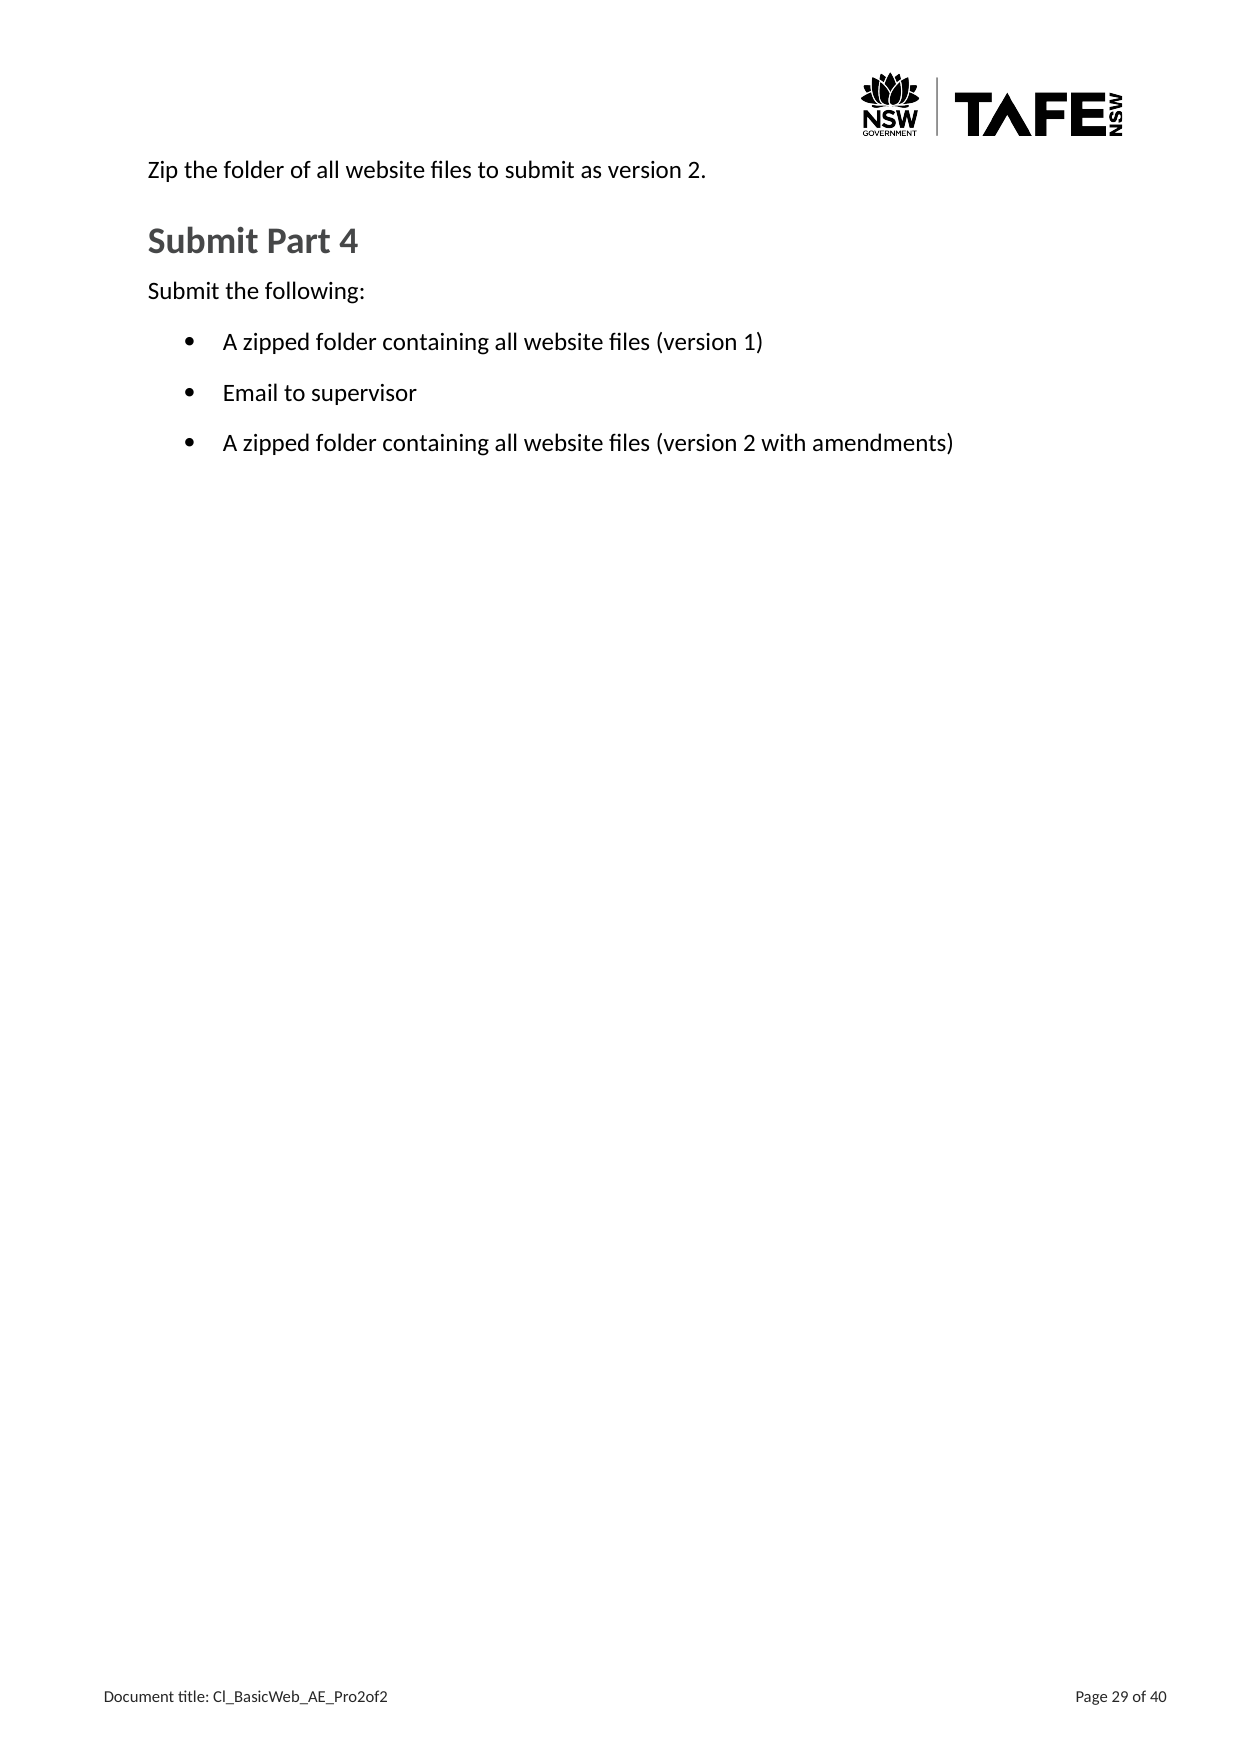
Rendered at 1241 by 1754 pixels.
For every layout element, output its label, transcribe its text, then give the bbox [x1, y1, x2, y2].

list A zipped folder containing all website files (version 1) [185, 326, 1092, 357]
list Email to supervisor [185, 377, 1092, 407]
picture [861, 71, 1123, 137]
text Zip the folder of all website files to submit as version 2. [148, 154, 1092, 184]
subtitle Submit Part 4 [148, 217, 1092, 263]
text Submit the following: [148, 276, 1092, 306]
list A zipped folder containing all website files (version 2 with amendments) [185, 427, 1092, 458]
